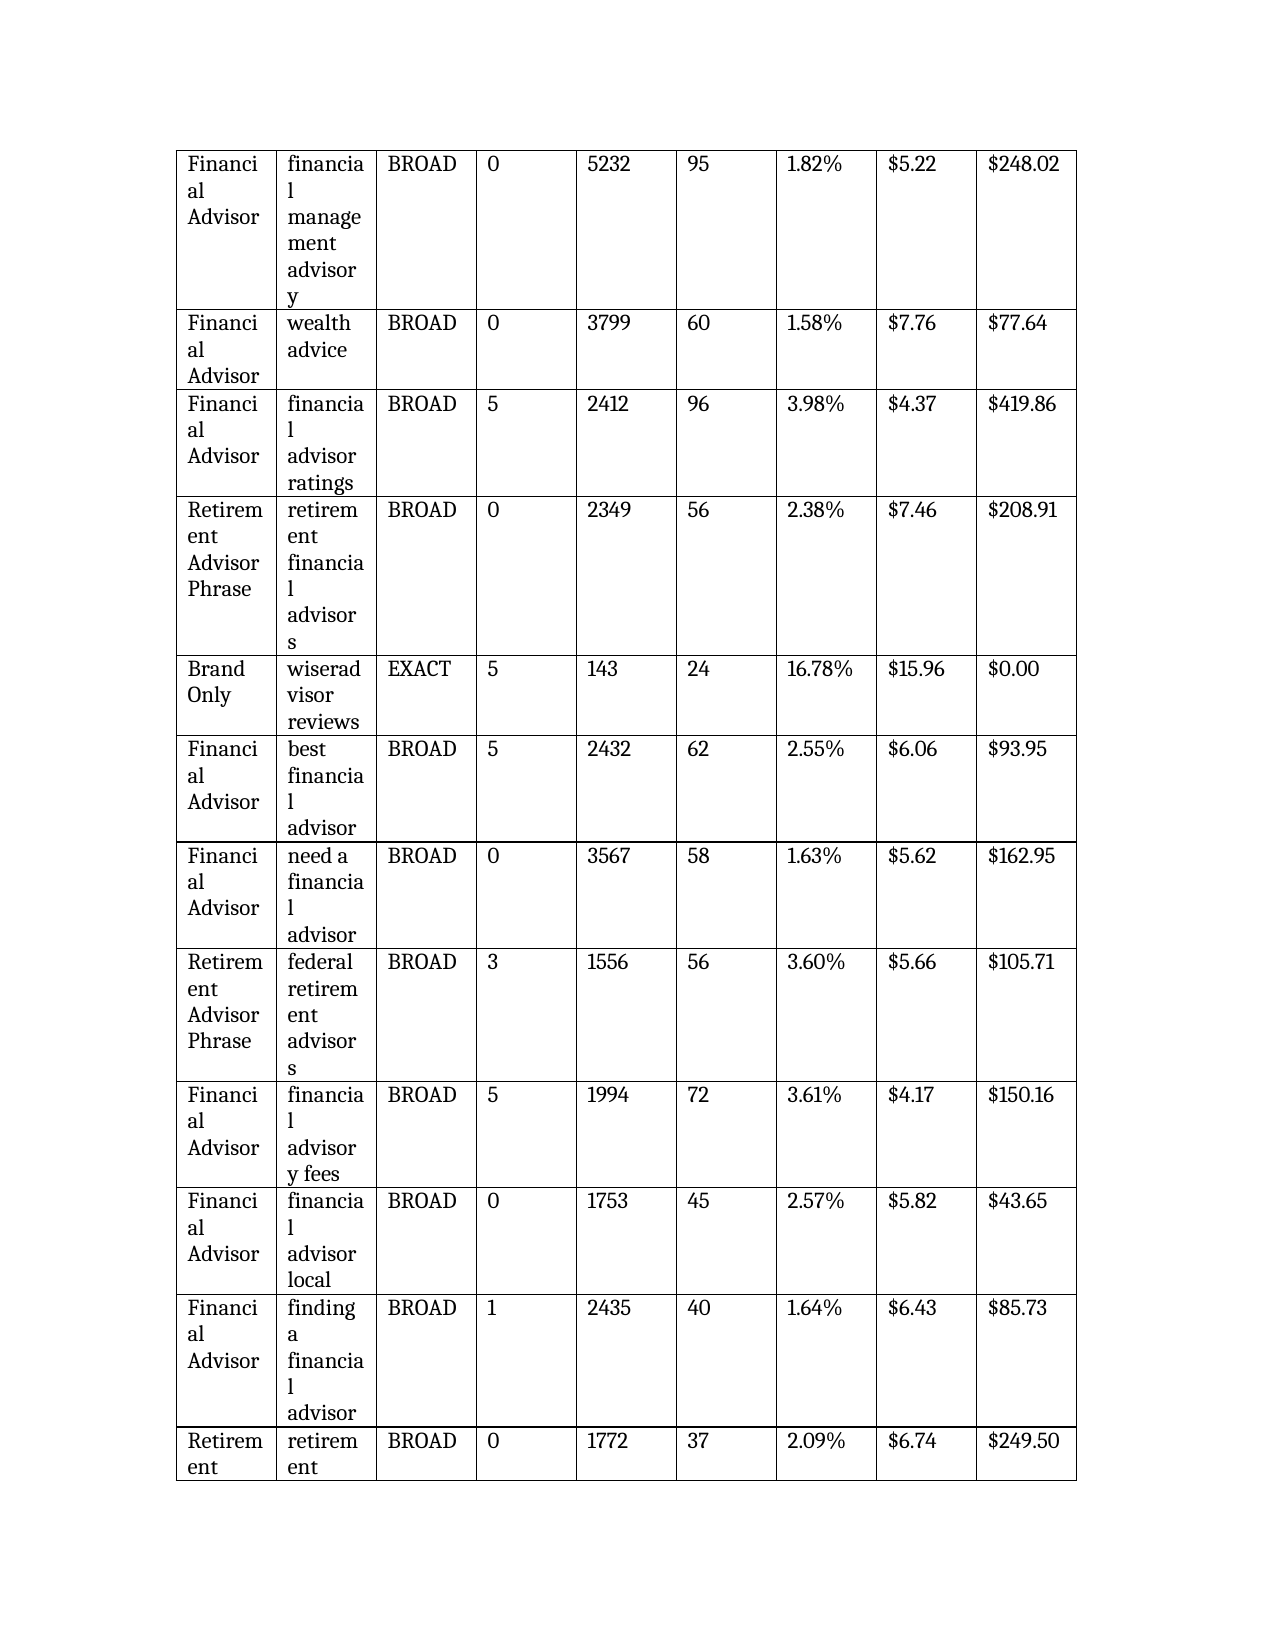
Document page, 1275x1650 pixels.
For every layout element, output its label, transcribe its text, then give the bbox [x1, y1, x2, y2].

table_cell 2.55% [777, 736, 876, 841]
table_cell 3.61% [777, 1082, 876, 1187]
table_cell Financial Advisor [177, 151, 276, 309]
table_cell BROAD [377, 151, 476, 309]
table_cell Financial Advisor [177, 736, 276, 841]
table_cell 2432 [577, 736, 676, 841]
table_cell 37 [677, 1428, 776, 1480]
table_cell BROAD [377, 949, 476, 1081]
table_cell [277, 1428, 376, 1480]
table_cell $5.62 [877, 843, 976, 948]
table_cell wiseradvisor reviews [277, 656, 376, 735]
table_cell $419.86 [977, 390, 1076, 496]
table_cell $6.43 [877, 1295, 976, 1426]
table_cell 62 [677, 736, 776, 841]
table_cell $93.95 [977, 736, 1076, 841]
table_cell 3567 [577, 843, 676, 948]
table_cell 40 [677, 1295, 776, 1426]
table_cell Financial Advisor [177, 390, 276, 496]
table_cell BROAD [377, 390, 476, 496]
table_cell financial advisory fees [277, 1082, 376, 1187]
table_cell $4.17 [877, 1082, 976, 1187]
table_cell $43.65 [977, 1188, 1076, 1294]
table_cell Brand Only [177, 656, 276, 735]
table_cell 2412 [577, 390, 676, 496]
table_cell 16.78% [777, 656, 876, 735]
table_cell 3.98% [777, 390, 876, 496]
table_cell financial advisor ratings [277, 390, 376, 496]
table_cell $4.37 [877, 390, 976, 496]
table_cell 1772 [577, 1428, 676, 1480]
table_cell 1556 [577, 949, 676, 1081]
table_cell financial management advisory [277, 151, 376, 309]
table_cell 2.09% [777, 1428, 876, 1480]
table_cell best financial advisor [277, 736, 376, 841]
table_cell 5 [477, 736, 576, 841]
table_cell 1.82% [777, 151, 876, 309]
table_cell Financial Advisor [177, 1188, 276, 1294]
table_cell financial advisor local [277, 1188, 376, 1294]
table_cell 0 [477, 1428, 576, 1480]
table_cell $77.64 [977, 310, 1076, 389]
table_cell $150.16 [977, 1082, 1076, 1187]
table_cell 1994 [577, 1082, 676, 1187]
table_cell $0.00 [977, 656, 1076, 735]
table_cell $162.95 [977, 843, 1076, 948]
table_cell 2.38% [777, 497, 876, 655]
table_cell 1.63% [777, 843, 876, 948]
table_cell $7.46 [877, 497, 976, 655]
table_cell 5232 [577, 151, 676, 309]
table_cell BROAD [377, 1082, 476, 1187]
table_cell $15.96 [877, 656, 976, 735]
table_cell Financial Advisor [177, 1295, 276, 1426]
table_cell BROAD [377, 1295, 476, 1426]
table_cell Financial Advisor [177, 843, 276, 948]
table_cell BROAD [377, 1428, 476, 1480]
table_cell 60 [677, 310, 776, 389]
table_cell $85.73 [977, 1295, 1076, 1426]
table_cell 1.64% [777, 1295, 876, 1426]
table_cell BROAD [377, 736, 476, 841]
table_cell retirement financial advisors [277, 497, 376, 655]
table_cell BROAD [377, 310, 476, 389]
table_cell $5.66 [877, 949, 976, 1081]
table_cell 2435 [577, 1295, 676, 1426]
table_cell 1.58% [777, 310, 876, 389]
table_cell $5.82 [877, 1188, 976, 1294]
table_cell $7.76 [877, 310, 976, 389]
table_cell 5 [477, 656, 576, 735]
table_cell 143 [577, 656, 676, 735]
table_cell 0 [477, 497, 576, 655]
table_cell federal retirement advisors [277, 949, 376, 1081]
table_cell $105.71 [977, 949, 1076, 1081]
table_cell 45 [677, 1188, 776, 1294]
table_cell need a financial advisor [277, 843, 376, 948]
table_cell 2349 [577, 497, 676, 655]
table_cell BROAD [377, 497, 476, 655]
table_cell 0 [477, 1188, 576, 1294]
table_cell $249.50 [977, 1428, 1076, 1480]
table_cell 3.60% [777, 949, 876, 1081]
table_cell 1 [477, 1295, 576, 1426]
table_cell finding a financial advisor [277, 1295, 376, 1426]
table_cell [177, 1428, 276, 1480]
table_cell 5 [477, 1082, 576, 1187]
table_cell BROAD [377, 843, 476, 948]
table_cell Retirement Advisor Phrase [177, 949, 276, 1081]
table_cell 1753 [577, 1188, 676, 1294]
table_cell 96 [677, 390, 776, 496]
table_cell 0 [477, 310, 576, 389]
table_cell Retirement Advisor Phrase [177, 497, 276, 655]
table_cell $248.02 [977, 151, 1076, 309]
table_cell Financial Advisor [177, 310, 276, 389]
table_cell EXACT [377, 656, 476, 735]
table_cell 0 [477, 843, 576, 948]
table_cell $6.06 [877, 736, 976, 841]
table_cell 2.57% [777, 1188, 876, 1294]
table_cell 3799 [577, 310, 676, 389]
table_cell 5 [477, 390, 576, 496]
table_cell 3 [477, 949, 576, 1081]
table_cell 24 [677, 656, 776, 735]
table_cell $208.91 [977, 497, 1076, 655]
table_cell 95 [677, 151, 776, 309]
table_cell wealth advice [277, 310, 376, 389]
table_cell 0 [477, 151, 576, 309]
table_cell $6.74 [877, 1428, 976, 1480]
table_cell 56 [677, 497, 776, 655]
table_cell 56 [677, 949, 776, 1081]
table_cell 72 [677, 1082, 776, 1187]
table_cell Financial Advisor [177, 1082, 276, 1187]
table_cell 58 [677, 843, 776, 948]
table_cell BROAD [377, 1188, 476, 1294]
table_cell $5.22 [877, 151, 976, 309]
